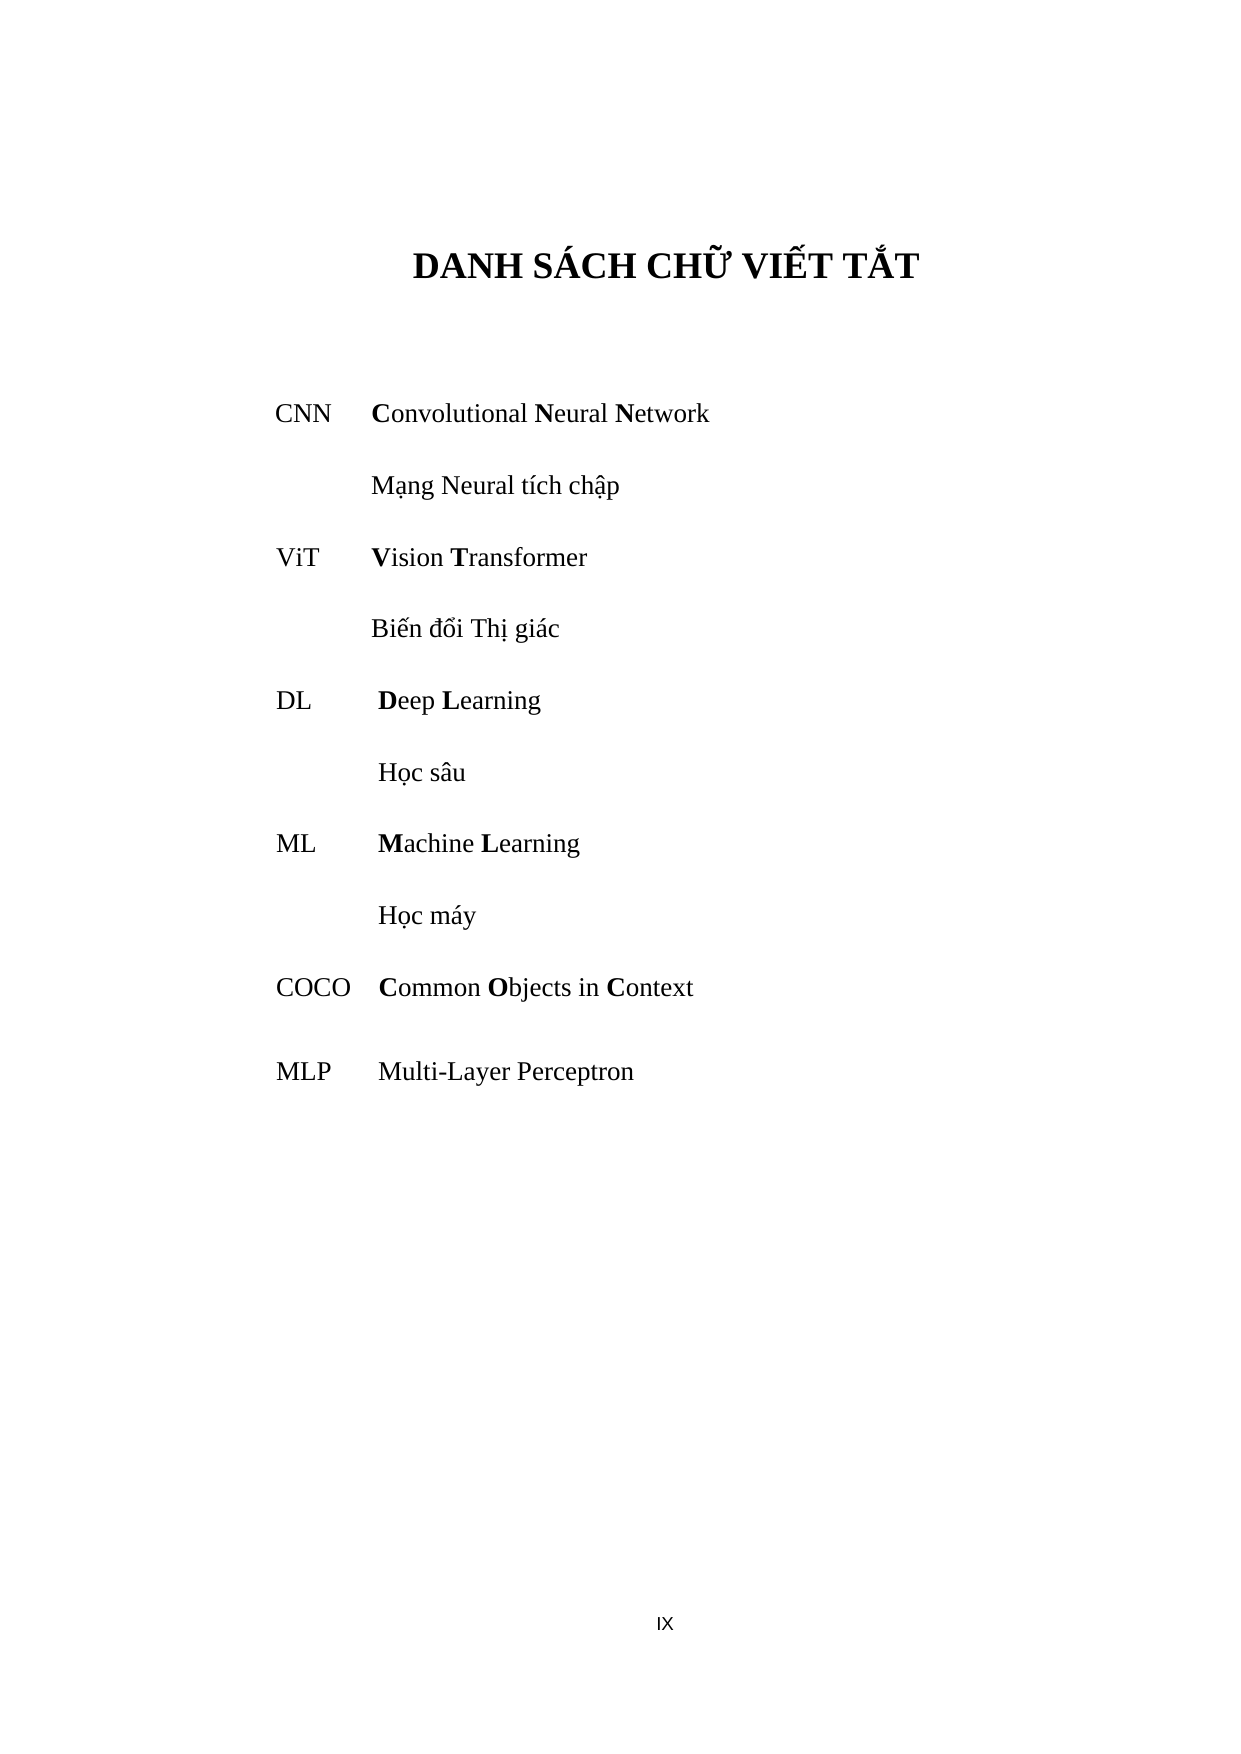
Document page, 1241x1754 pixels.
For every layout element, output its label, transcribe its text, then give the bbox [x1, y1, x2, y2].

text Học máy [201, 899, 1107, 930]
text DL Deep Learning [201, 684, 1107, 715]
text Học sâu [201, 756, 1107, 787]
text DANH SÁCH CHỮ VIẾT TẮT [216, 243, 1117, 286]
text COCO Common Objects in Context [201, 971, 1107, 1002]
text ViT Vision Transformer [201, 541, 1107, 572]
text MLP Multi-Layer Perceptron [201, 1055, 1117, 1086]
text Mạng Neural tích chập [201, 469, 1107, 500]
text Biến đổi Thị giác [201, 612, 1107, 643]
text ML Machine Learning [201, 827, 1107, 858]
text CNN Convolutional Neural Network [201, 397, 1107, 428]
